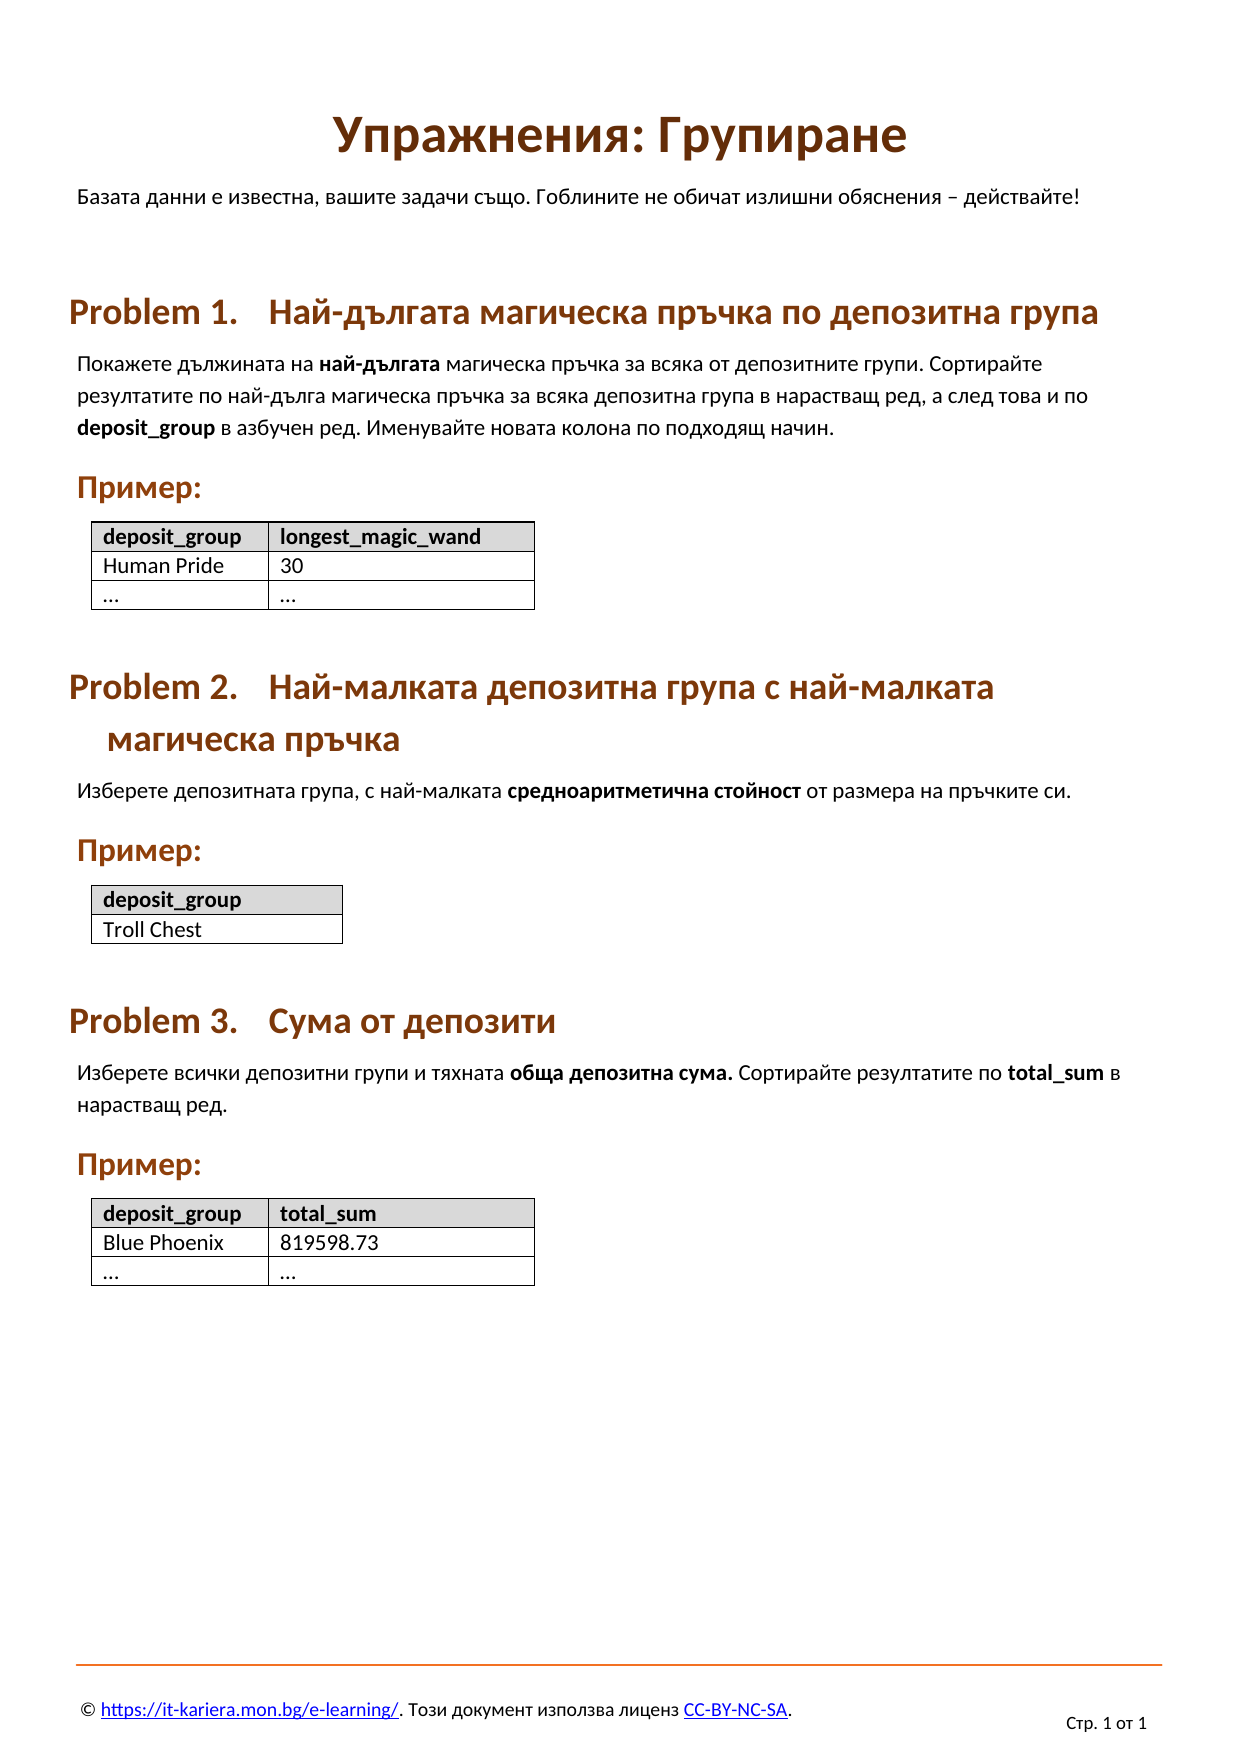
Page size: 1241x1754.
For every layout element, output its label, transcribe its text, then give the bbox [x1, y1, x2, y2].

table_cell 819598.73 [269, 1228, 534, 1256]
table_header total_sum [269, 1199, 534, 1227]
table_cell Blue Phoenix [92, 1228, 268, 1256]
subtitle Пример: [77, 466, 1163, 507]
text Покажете дължината на най-дългата магическа пръчка за всяка от депозитните групи. Сортирайте резултатите по най-дълга магическа пръчка за всяка депозитна група в нарастващ ред, а след това и по deposit_group в азбучен ред. Именувайте новата колона по подходящ начин. [77, 349, 1163, 441]
subtitle Сума от депозити [69, 997, 1163, 1043]
subtitle Пример: [77, 829, 1163, 870]
subtitle Пример: [77, 1143, 1163, 1184]
table_cell … [269, 1257, 534, 1285]
table_header deposit_group [92, 1199, 268, 1227]
subtitle Най-малката депозитна група с най-малката магическа пръчка [69, 663, 1163, 761]
table_cell … [92, 1257, 268, 1285]
text Изберете всички депозитни групи и тяхната обща депозитна сума. Сортирайте резултатите по total_sum в нарастващ ред. [77, 1058, 1163, 1118]
subtitle Най-дългата магическа пръчка по депозитна група [69, 288, 1163, 334]
subtitle Упражнения: Групиране [77, 99, 1163, 166]
table_header deposit_group [92, 523, 268, 551]
table_header deposit_group [92, 886, 342, 914]
table_header longest_magic_wand [269, 523, 534, 551]
table_cell 30 [269, 552, 534, 579]
table_cell … [269, 581, 534, 609]
text Базата данни е известна, вашите задачи също. Гоблините не обичат излишни обяснения – действайте! [77, 182, 1163, 210]
table_cell Human Pride [92, 552, 268, 579]
table_cell Troll Chest [92, 915, 342, 943]
text Изберете депозитната група, с най-малката средноаритметична стойност от размера на пръчките си. [77, 776, 1163, 804]
table_cell … [92, 581, 268, 609]
